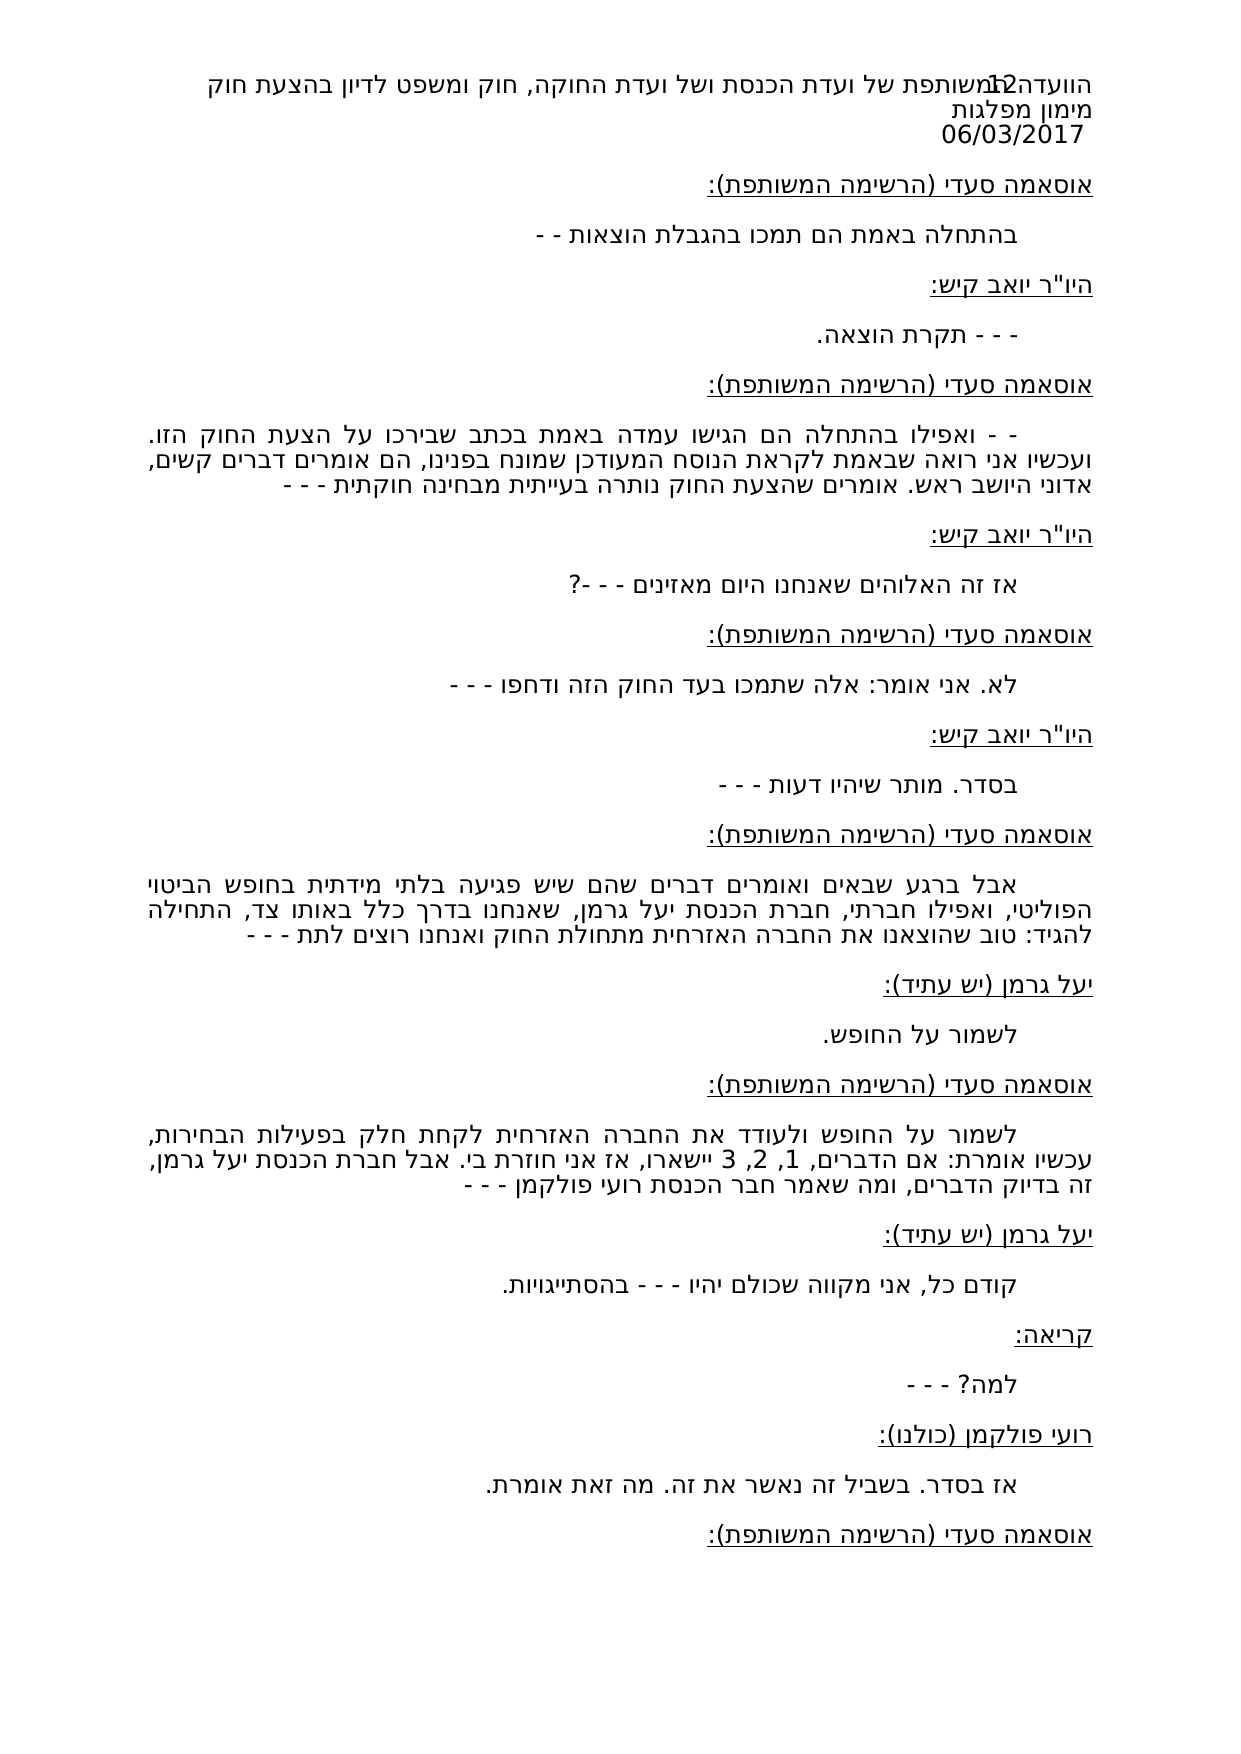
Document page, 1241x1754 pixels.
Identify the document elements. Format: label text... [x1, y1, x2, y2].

text אבל ברגע שבאים ואומרים דברים שהם שיש פגיעה בלתי מידתית בחופש הביטוי הפוליטי, ואפילו חברתי, חברת הכנסת יעל גרמן, שאנחנו בדרך כלל באותו צד, התחילה להגיד: טוב שהוצאנו את החברה האזרחית מתחולת החוק ואנחנו רוצים לתת - - - [147, 874, 1093, 949]
text לא. אני אומר: אלה שתמכו בעד החוק הזה ודחפו - - - [147, 674, 1093, 699]
text אוסאמה סעדי (הרשימה המשותפת): [147, 624, 1093, 649]
text - - - תקרת הוצאה. [147, 324, 1093, 349]
text אוסאמה סעדי (הרשימה המשותפת): [147, 824, 1093, 849]
text לשמור על החופש ולעודד את החברה האזרחית לקחת חלק בפעילות הבחירות, עכשיו אומרת: אם הדברים, 1, 2, 3 יישארו, אז אני חוזרת בי. אבל חברת הכנסת יעל גרמן, זה בדיוק הדברים, ומה שאמר חבר הכנסת רועי פולקמן - - - [147, 1124, 1093, 1199]
text אוסאמה סעדי (הרשימה המשותפת): [147, 374, 1093, 399]
text היו"ר יואב קיש: [147, 274, 1093, 299]
text לשמור על החופש. [147, 1024, 1093, 1049]
text בסדר. מותר שיהיו דעות - - - [147, 774, 1093, 799]
text אז בסדר. בשביל זה נאשר את זה. מה זאת אומרת. [147, 1474, 1093, 1499]
text - - ואפילו בהתחלה הם הגישו עמדה באמת בכתב שבירכו על הצעת החוק הזו. ועכשיו אני רואה שבאמת לקראת הנוסח המעודכן שמונח בפנינו, הם אומרים דברים קשים, אדוני היושב ראש. אומרים שהצעת החוק נותרה בעייתית מבחינה חוקתית - - - [147, 424, 1093, 499]
text אוסאמה סעדי (הרשימה המשותפת): [147, 1074, 1093, 1099]
text בהתחלה באמת הם תמכו בהגבלת הוצאות - - [147, 224, 1093, 249]
text אוסאמה סעדי (הרשימה המשותפת): [147, 174, 1093, 199]
text אוסאמה סעדי (הרשימה המשותפת): [147, 1524, 1093, 1549]
text היו"ר יואב קיש: [147, 524, 1093, 549]
text למה? - - - [147, 1374, 1093, 1399]
text קריאה: [147, 1324, 1093, 1349]
text יעל גרמן (יש עתיד): [147, 974, 1093, 999]
text יעל גרמן (יש עתיד): [147, 1224, 1093, 1249]
text רועי פולקמן (כולנו): [147, 1424, 1093, 1449]
text אז זה האלוהים שאנחנו היום מאזינים - - -? [147, 574, 1093, 599]
text קודם כל, אני מקווה שכולם יהיו - - - בהסתייגויות. [147, 1274, 1093, 1299]
text היו"ר יואב קיש: [147, 724, 1093, 749]
